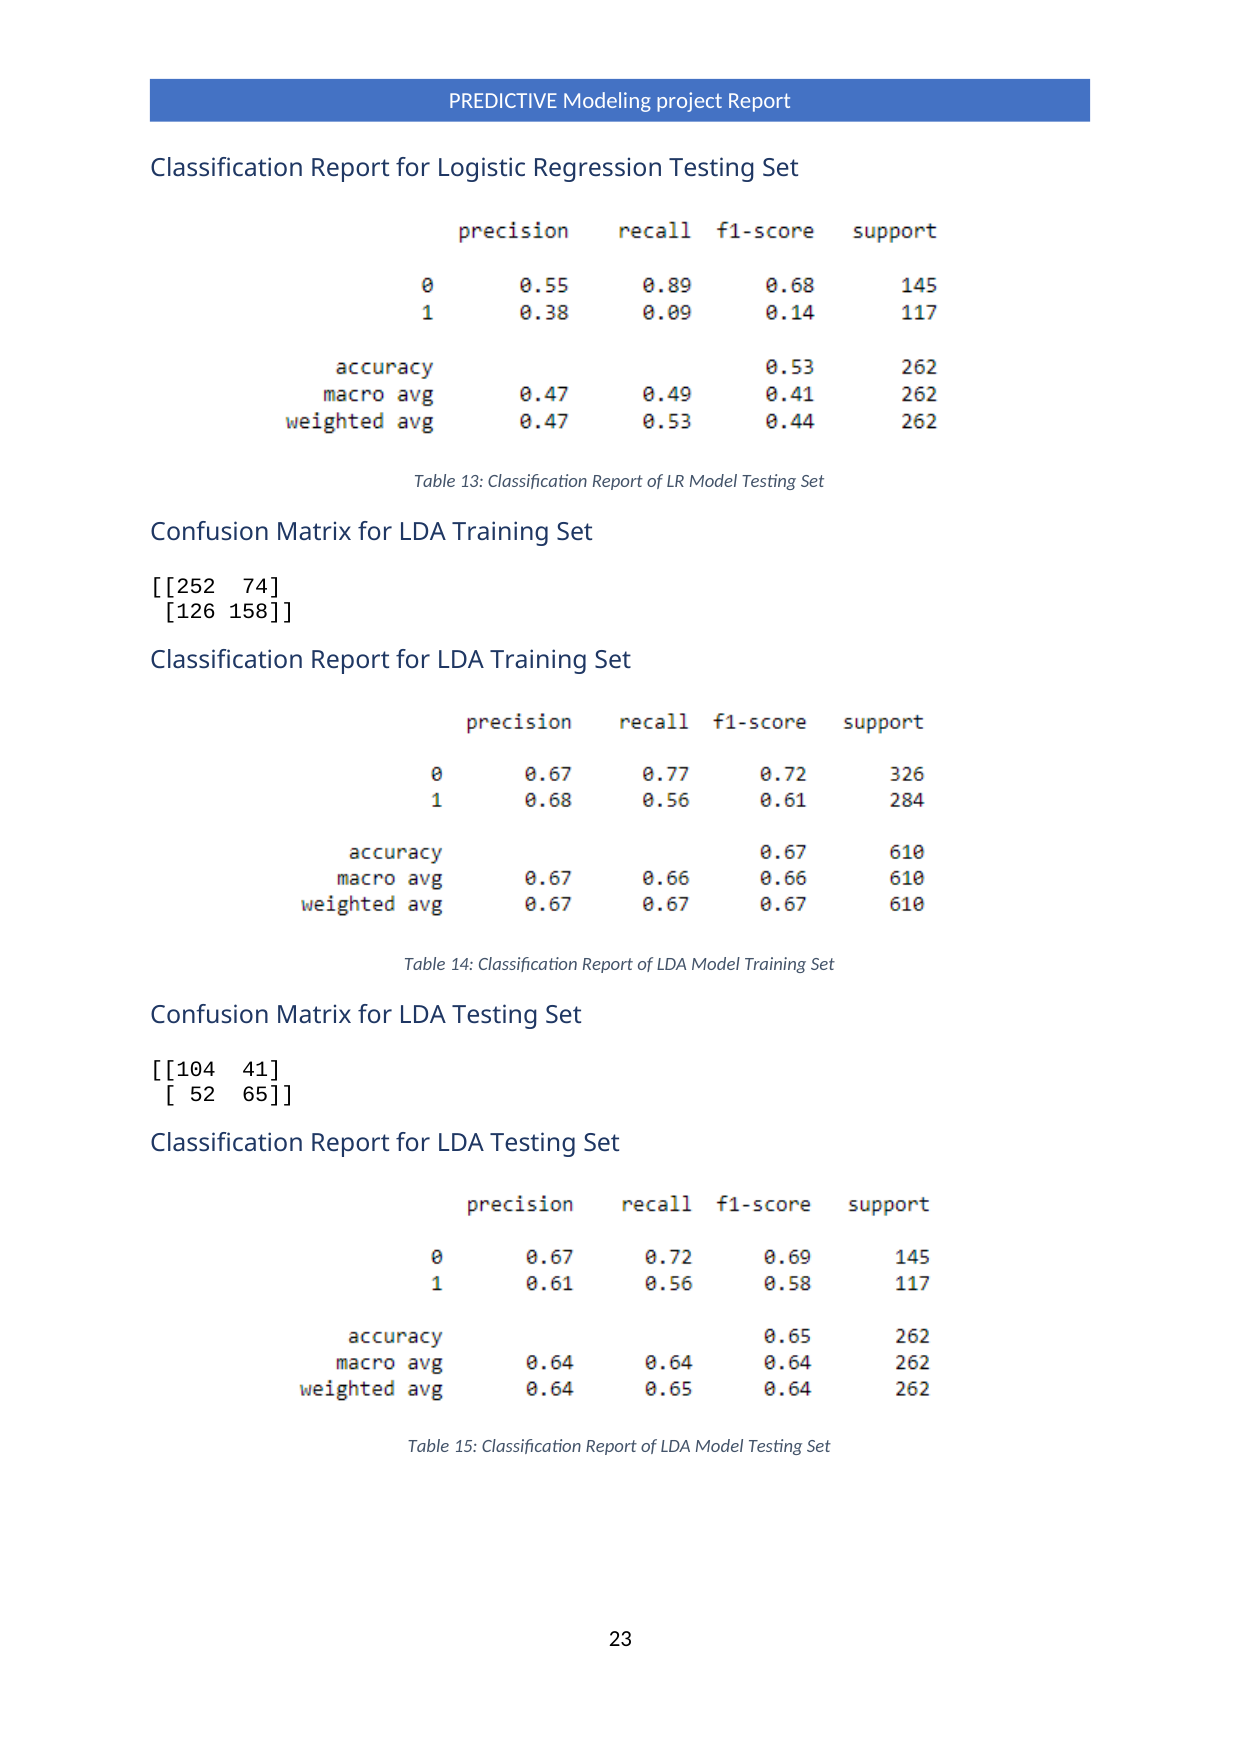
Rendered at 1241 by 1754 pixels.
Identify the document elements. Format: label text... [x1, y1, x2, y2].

subtitle Confusion Matrix for LDA Testing Set [150, 996, 1090, 1030]
text Table 13: Classification Report of LR Model Testing Set [150, 470, 1090, 493]
subtitle Classification Report for Logistic Regression Testing Set [150, 150, 1090, 184]
text [[252 74] [150, 575, 1090, 600]
text [[104 41] [150, 1058, 1090, 1083]
subtitle Classification Report for LDA Testing Set [150, 1124, 1090, 1158]
text [ 52 65]] [150, 1083, 1090, 1108]
picture [294, 1186, 946, 1416]
text Table 15: Classification Report of LDA Model Testing Set [150, 1434, 1090, 1457]
picture [275, 211, 965, 451]
text Table 14: Classification Report of LDA Model Training Set [150, 952, 1090, 975]
picture [297, 703, 943, 934]
subtitle Classification Report for LDA Training Set [150, 641, 1090, 676]
text [126 158]] [150, 600, 1090, 625]
subtitle Confusion Matrix for LDA Training Set [150, 513, 1090, 547]
